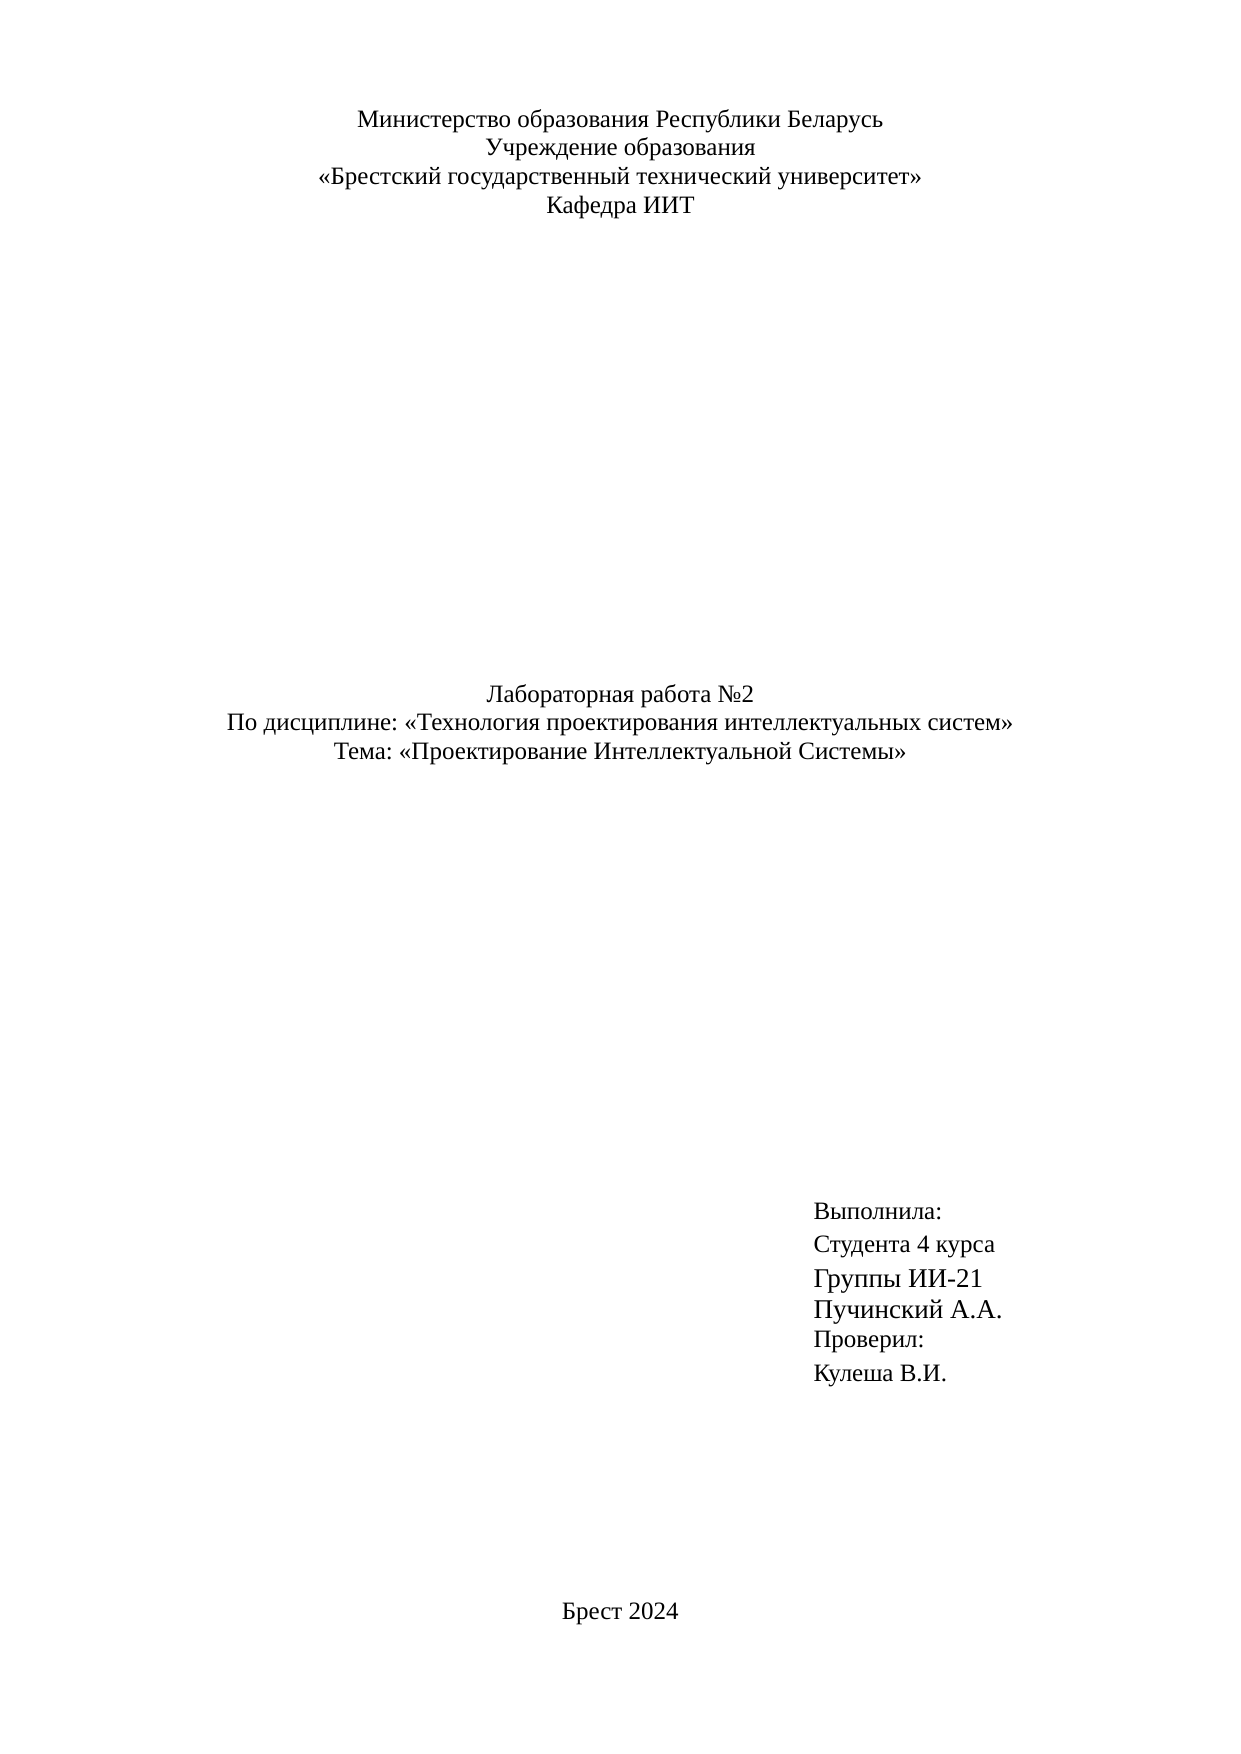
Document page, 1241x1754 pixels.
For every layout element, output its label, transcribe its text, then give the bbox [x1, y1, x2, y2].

text Кафедра ИИТ [75, 190, 1165, 219]
text Министерство образования Республики Беларусь [75, 104, 1165, 132]
text Проверил: [813, 1324, 1165, 1353]
text «Брестский государственный технический университет» [75, 161, 1165, 190]
text Кулеша В.И. [813, 1358, 1165, 1386]
text По дисциплине: «Технология проектирования интеллектуальных систем» [75, 707, 1165, 736]
text Группы ИИ-21 [813, 1262, 1165, 1293]
text Учреждение образования [75, 132, 1165, 161]
text Лабораторная работа №2 [75, 679, 1165, 707]
text Пучинский А.А. [813, 1293, 1165, 1324]
text Выполнила: [813, 1196, 1165, 1225]
text Брест 2024 [75, 1596, 1165, 1625]
text Студента 4 курса [813, 1229, 1165, 1258]
title Тема: «Проектирование Интеллектуальной Системы» [75, 736, 1165, 765]
